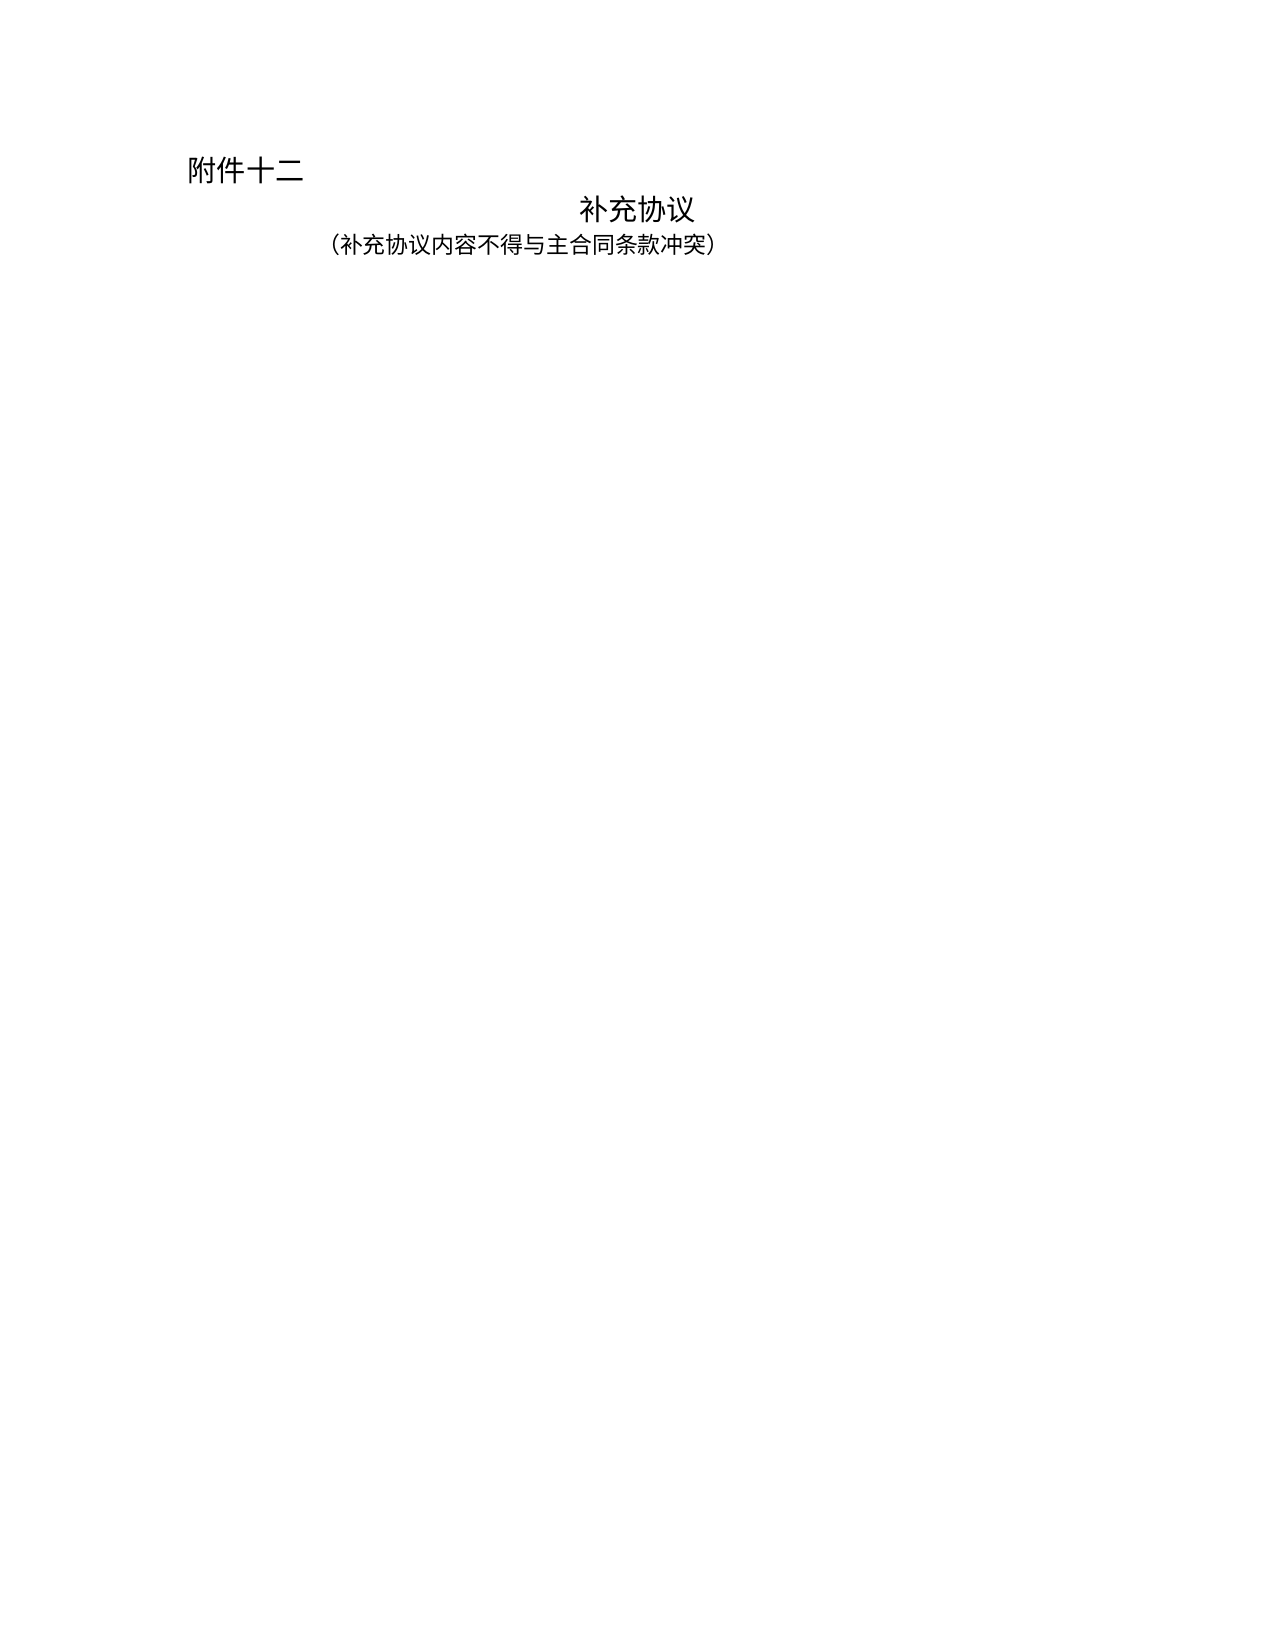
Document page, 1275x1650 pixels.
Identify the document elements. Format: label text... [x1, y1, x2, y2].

text 附件十二 [187, 150, 1087, 190]
text （补充协议内容不得与主合同条款冲突） [187, 229, 1087, 261]
text 补充协议 [187, 190, 1087, 229]
